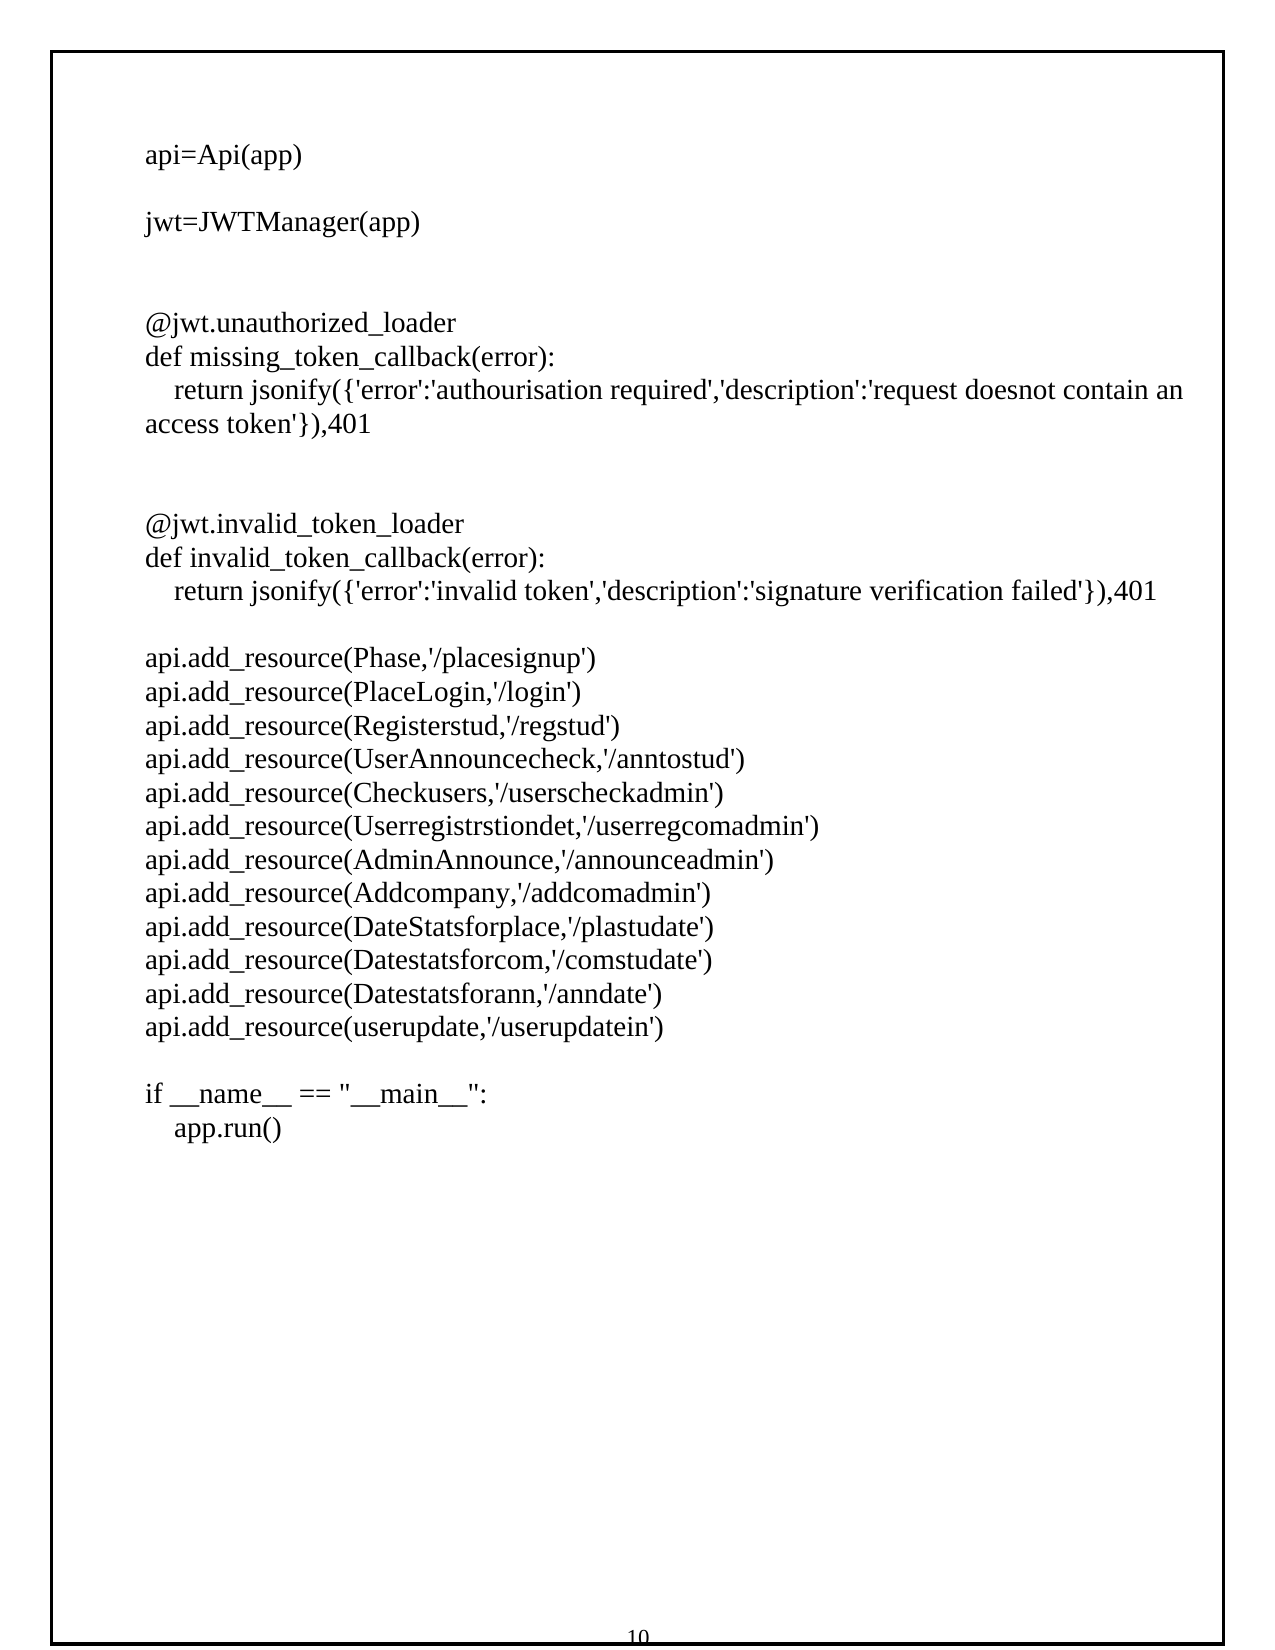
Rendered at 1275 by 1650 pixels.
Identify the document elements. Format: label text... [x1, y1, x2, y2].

text api.add_resource(Addcompany,'/addcomadmin') [145, 875, 1206, 909]
text api.add_resource(Checkusers,'/userscheckadmin') [145, 775, 1206, 808]
text return jsonify({'error':'authourisation required','description':'request doesnot contain an access token'}),401 [145, 372, 1206, 439]
text api.add_resource(Datestatsforann,'/anndate') [145, 976, 1206, 1009]
text jwt=JWTManager(app) [145, 204, 1206, 238]
text api.add_resource(AdminAnnounce,'/announceadmin') [145, 842, 1206, 875]
text api=Api(app) [145, 137, 1206, 171]
text api.add_resource(PlaceLogin,'/login') [145, 674, 1206, 708]
text api.add_resource(UserAnnouncecheck,'/anntostud') [145, 741, 1206, 775]
text api.add_resource(Phase,'/placesignup') [145, 641, 1206, 674]
text app.run() [145, 1110, 1206, 1144]
text return jsonify({'error':'invalid token','description':'signature verification failed'}),401 [145, 573, 1206, 607]
text api.add_resource(Datestatsforcom,'/comstudate') [145, 942, 1206, 976]
text @jwt.unauthorized_loader [145, 305, 1206, 339]
text def invalid_token_callback(error): [145, 540, 1206, 573]
text api.add_resource(Userregistrstiondet,'/userregcomadmin') [145, 808, 1206, 842]
text def missing_token_callback(error): [145, 339, 1206, 372]
text api.add_resource(Registerstud,'/regstud') [145, 708, 1206, 741]
text @jwt.invalid_token_loader [145, 506, 1206, 540]
text api.add_resource(userupdate,'/userupdatein') [145, 1009, 1206, 1043]
text api.add_resource(DateStatsforplace,'/plastudate') [145, 909, 1206, 942]
text if __name__ == "__main__": [145, 1077, 1206, 1110]
